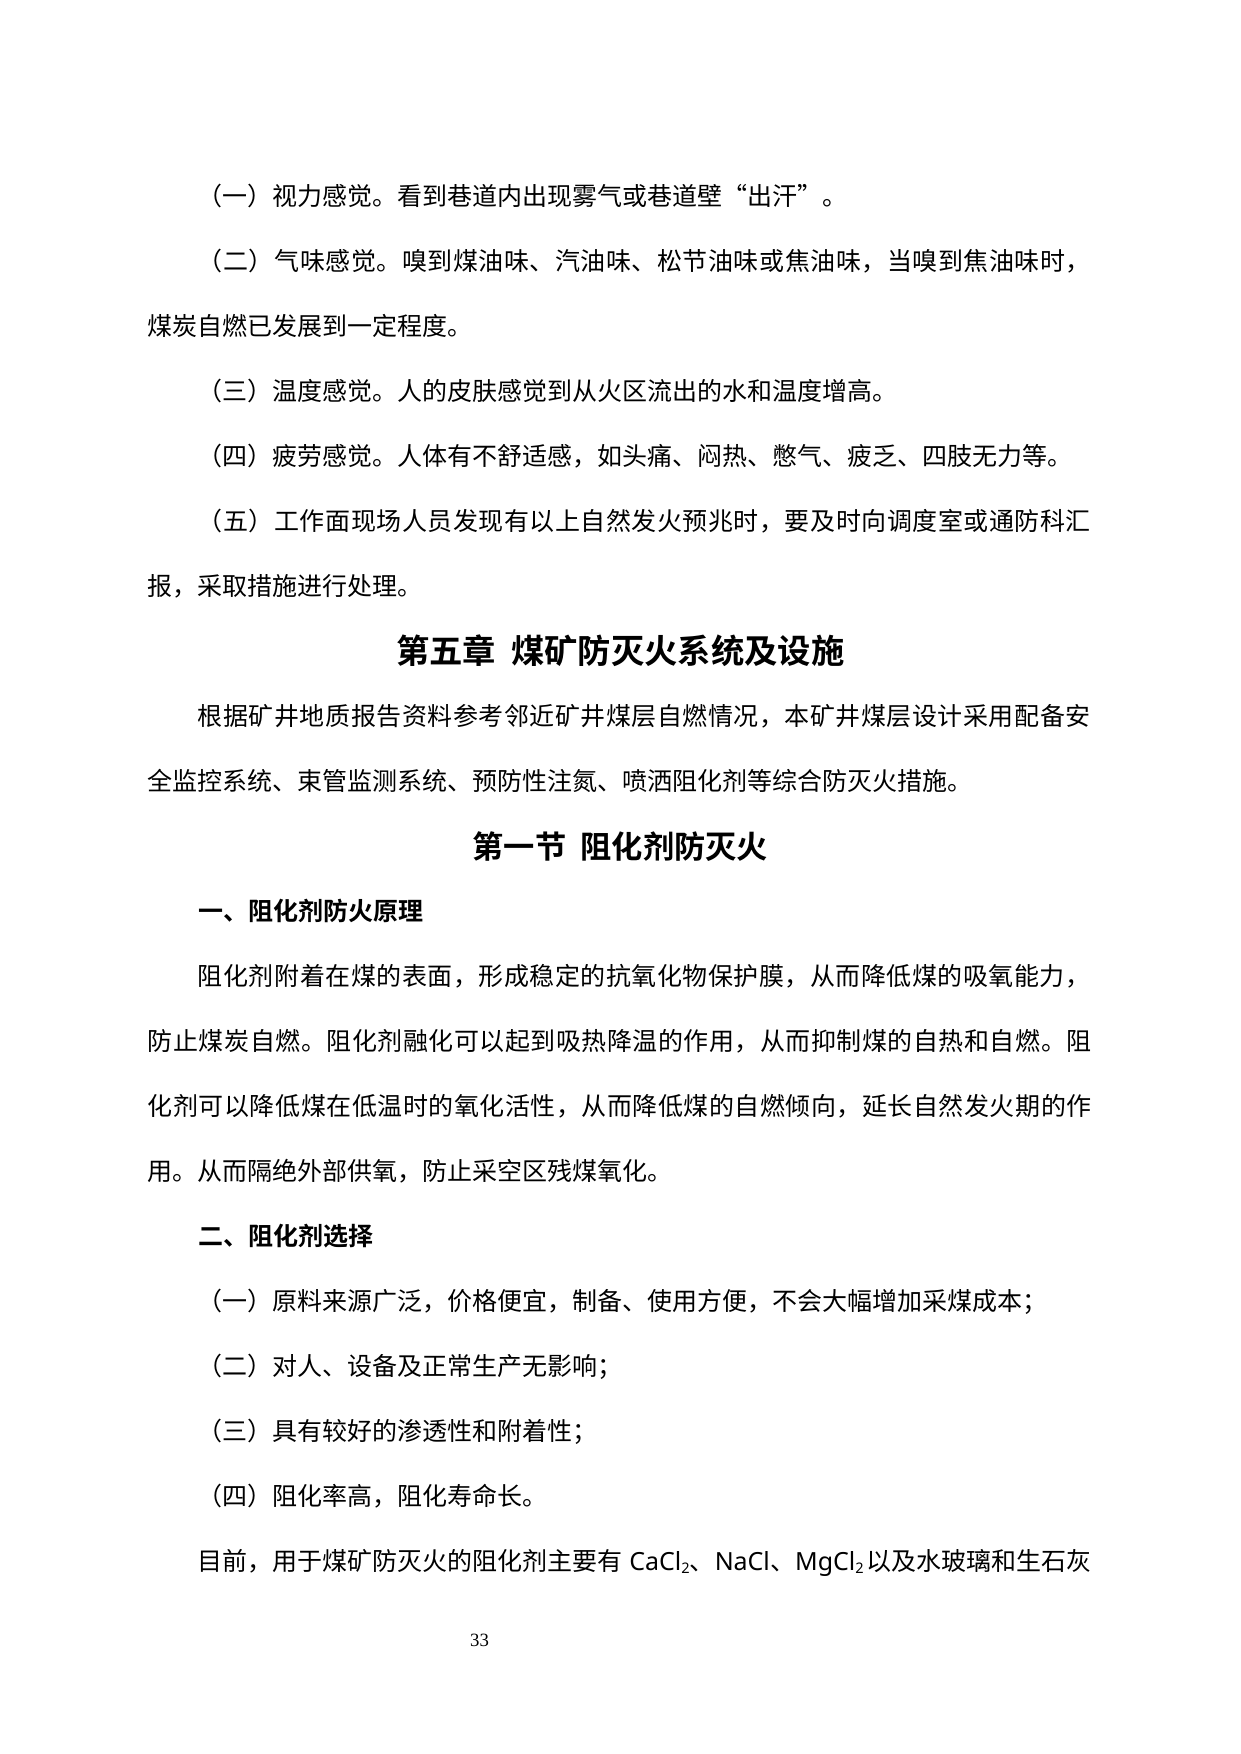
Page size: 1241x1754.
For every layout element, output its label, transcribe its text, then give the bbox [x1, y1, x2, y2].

text 阻化剂附着在煤的表面，形成稳定的抗氧化物保护膜，从而降低煤的吸氧能力，防止煤炭自燃。阻化剂融化可以起到吸热降温的作用，从而抑制煤的自热和自燃。阻化剂可以降低煤在低温时的氧化活性，从而降低煤的自燃倾向，延长自然发火期的作用。从而隔绝外部供氧，防止采空区残煤氧化。 [148, 942, 1093, 1202]
text 二、阻化剂选择 [148, 1202, 1093, 1267]
text （一）原料来源广泛，价格便宜，制备、使用方便，不会大幅增加采煤成本； [148, 1267, 1093, 1332]
text （四）阻化率高，阻化寿命长。 [148, 1462, 1093, 1527]
text 第一节 阻化剂防灭火 [148, 812, 1093, 877]
text （三）温度感觉。人的皮肤感觉到从火区流出的水和温度增高。 [148, 357, 1093, 422]
text （五）工作面现场人员发现有以上自然发火预兆时，要及时向调度室或通防科汇报，采取措施进行处理。 [148, 487, 1093, 617]
text （三）具有较好的渗透性和附着性； [148, 1397, 1093, 1462]
text 第五章 煤矿防灭火系统及设施 [148, 617, 1093, 682]
text （一）视力感觉。看到巷道内出现雾气或巷道壁“出汗”。 [148, 162, 1093, 227]
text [148, 1527, 1093, 1592]
text 一、阻化剂防火原理 [148, 877, 1093, 942]
text 根据矿井地质报告资料参考邻近矿井煤层自燃情况，本矿井煤层设计采用配备安全监控系统、束管监测系统、预防性注氮、喷洒阻化剂等综合防灭火措施。 [148, 682, 1093, 812]
text （四）疲劳感觉。人体有不舒适感，如头痛、闷热、憋气、疲乏、四肢无力等。 [148, 422, 1093, 487]
text （二）气味感觉。嗅到煤油味、汽油味、松节油味或焦油味，当嗅到焦油味时，煤炭自燃已发展到一定程度。 [148, 227, 1093, 357]
text （二）对人、设备及正常生产无影响； [148, 1332, 1093, 1397]
